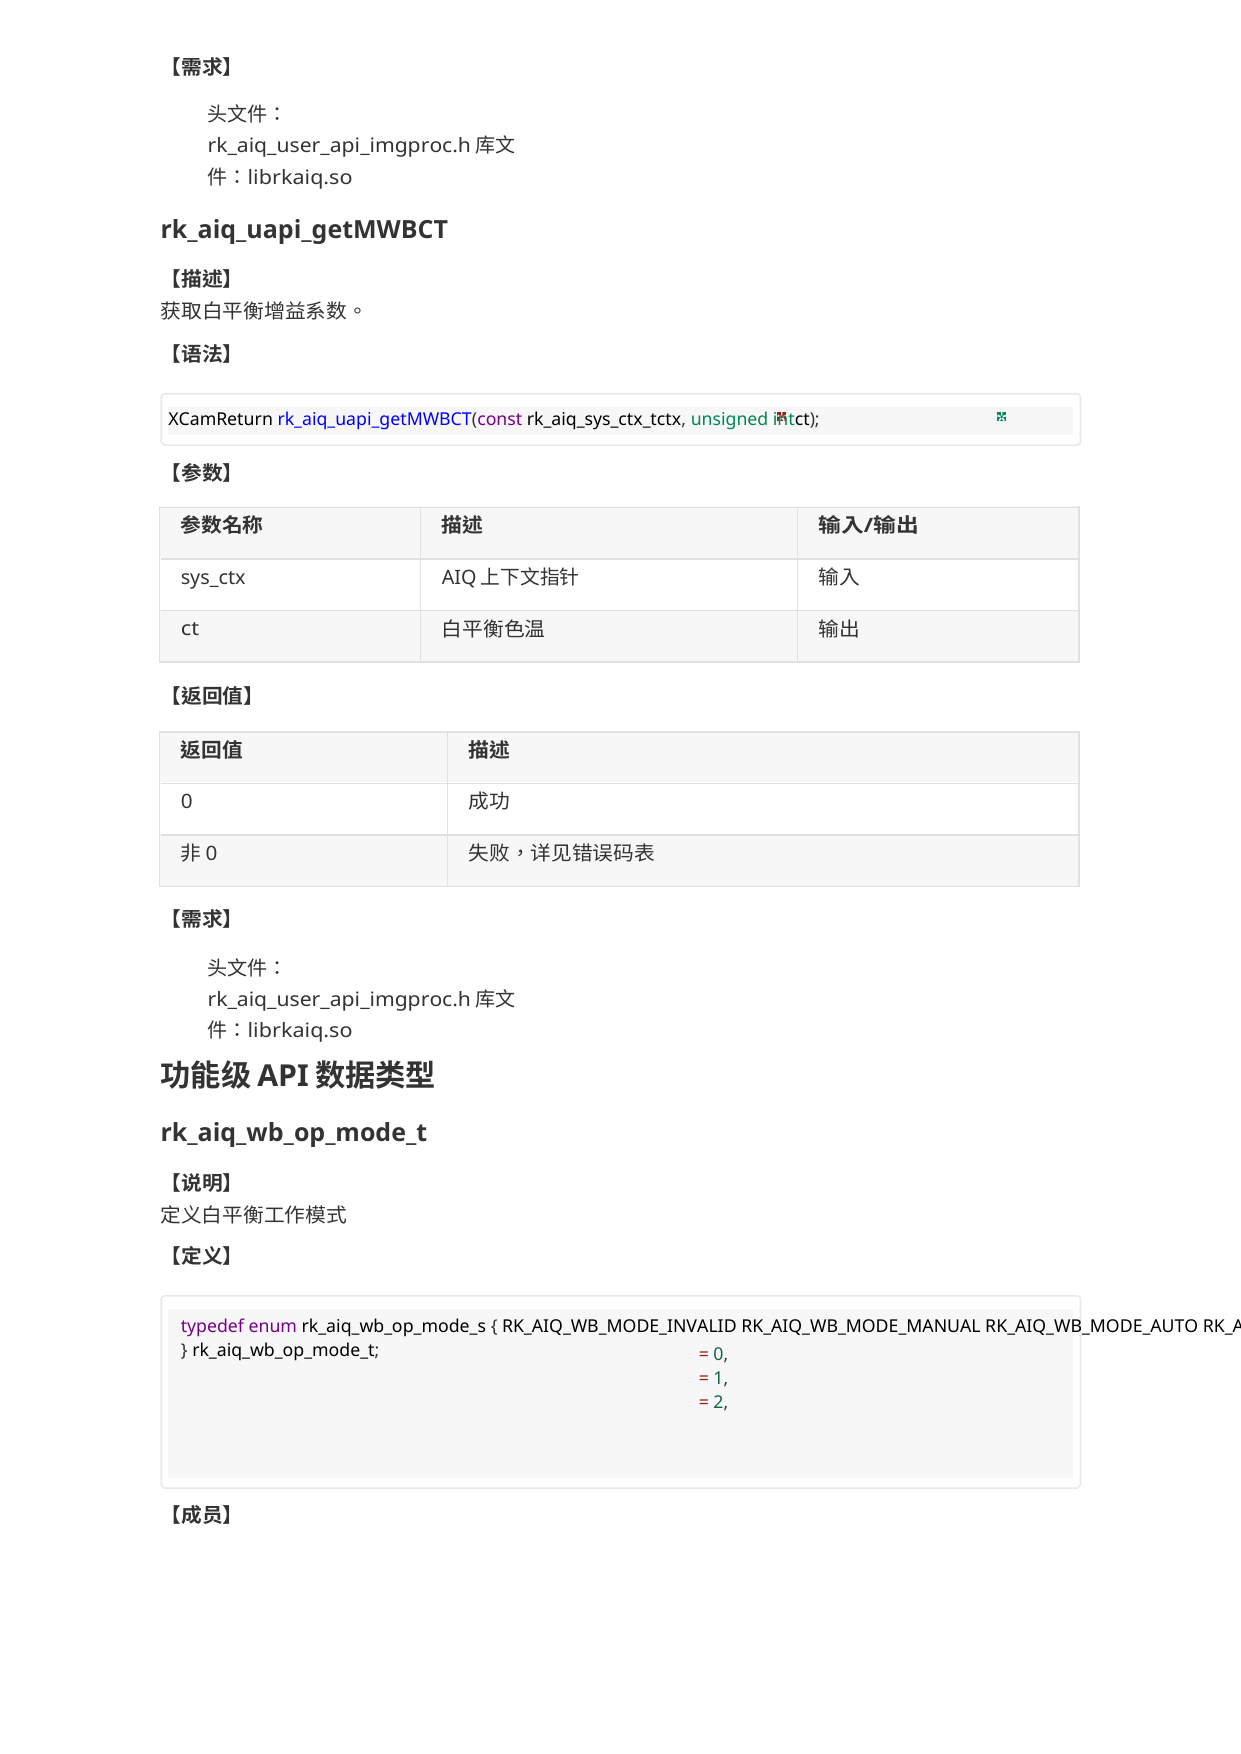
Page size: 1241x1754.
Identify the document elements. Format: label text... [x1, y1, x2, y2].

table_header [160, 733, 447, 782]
text 头文件：rk_aiq_user_api_imgproc.h库文件：librkaiq.so [207, 950, 540, 1044]
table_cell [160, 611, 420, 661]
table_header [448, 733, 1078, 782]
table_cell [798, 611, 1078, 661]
subtitle 【定义】 [160, 1242, 1094, 1269]
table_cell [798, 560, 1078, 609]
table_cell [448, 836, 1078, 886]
picture [777, 412, 786, 421]
subtitle 【描述】 [160, 260, 1094, 293]
subtitle rk_aiq_uapi_getMWBCT [160, 211, 1094, 245]
text 【需求】 [160, 905, 1094, 932]
text 【需求】 [160, 53, 1094, 80]
subtitle 【语法】 [160, 340, 1094, 367]
text 获取白平衡增益系数。 [160, 293, 1094, 326]
text 【参数】 [160, 459, 1094, 486]
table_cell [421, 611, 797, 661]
picture [997, 412, 1006, 421]
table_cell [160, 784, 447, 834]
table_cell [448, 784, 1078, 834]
text 头文件：rk_aiq_user_api_imgproc.h库文件：librkaiq.so [207, 97, 540, 190]
text 定义白平衡工作模式 [160, 1196, 1094, 1229]
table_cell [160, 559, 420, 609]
text 【返回值】 [160, 682, 1094, 709]
subtitle 【说明】 [160, 1164, 1094, 1196]
subtitle rk_aiq_wb_op_mode_t [160, 1115, 1094, 1149]
text 【成员】 [160, 1502, 1094, 1529]
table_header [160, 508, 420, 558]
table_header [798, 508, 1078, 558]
subtitle 功能级API数据类型 [160, 1054, 1094, 1096]
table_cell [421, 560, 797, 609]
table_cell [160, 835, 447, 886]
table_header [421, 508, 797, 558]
